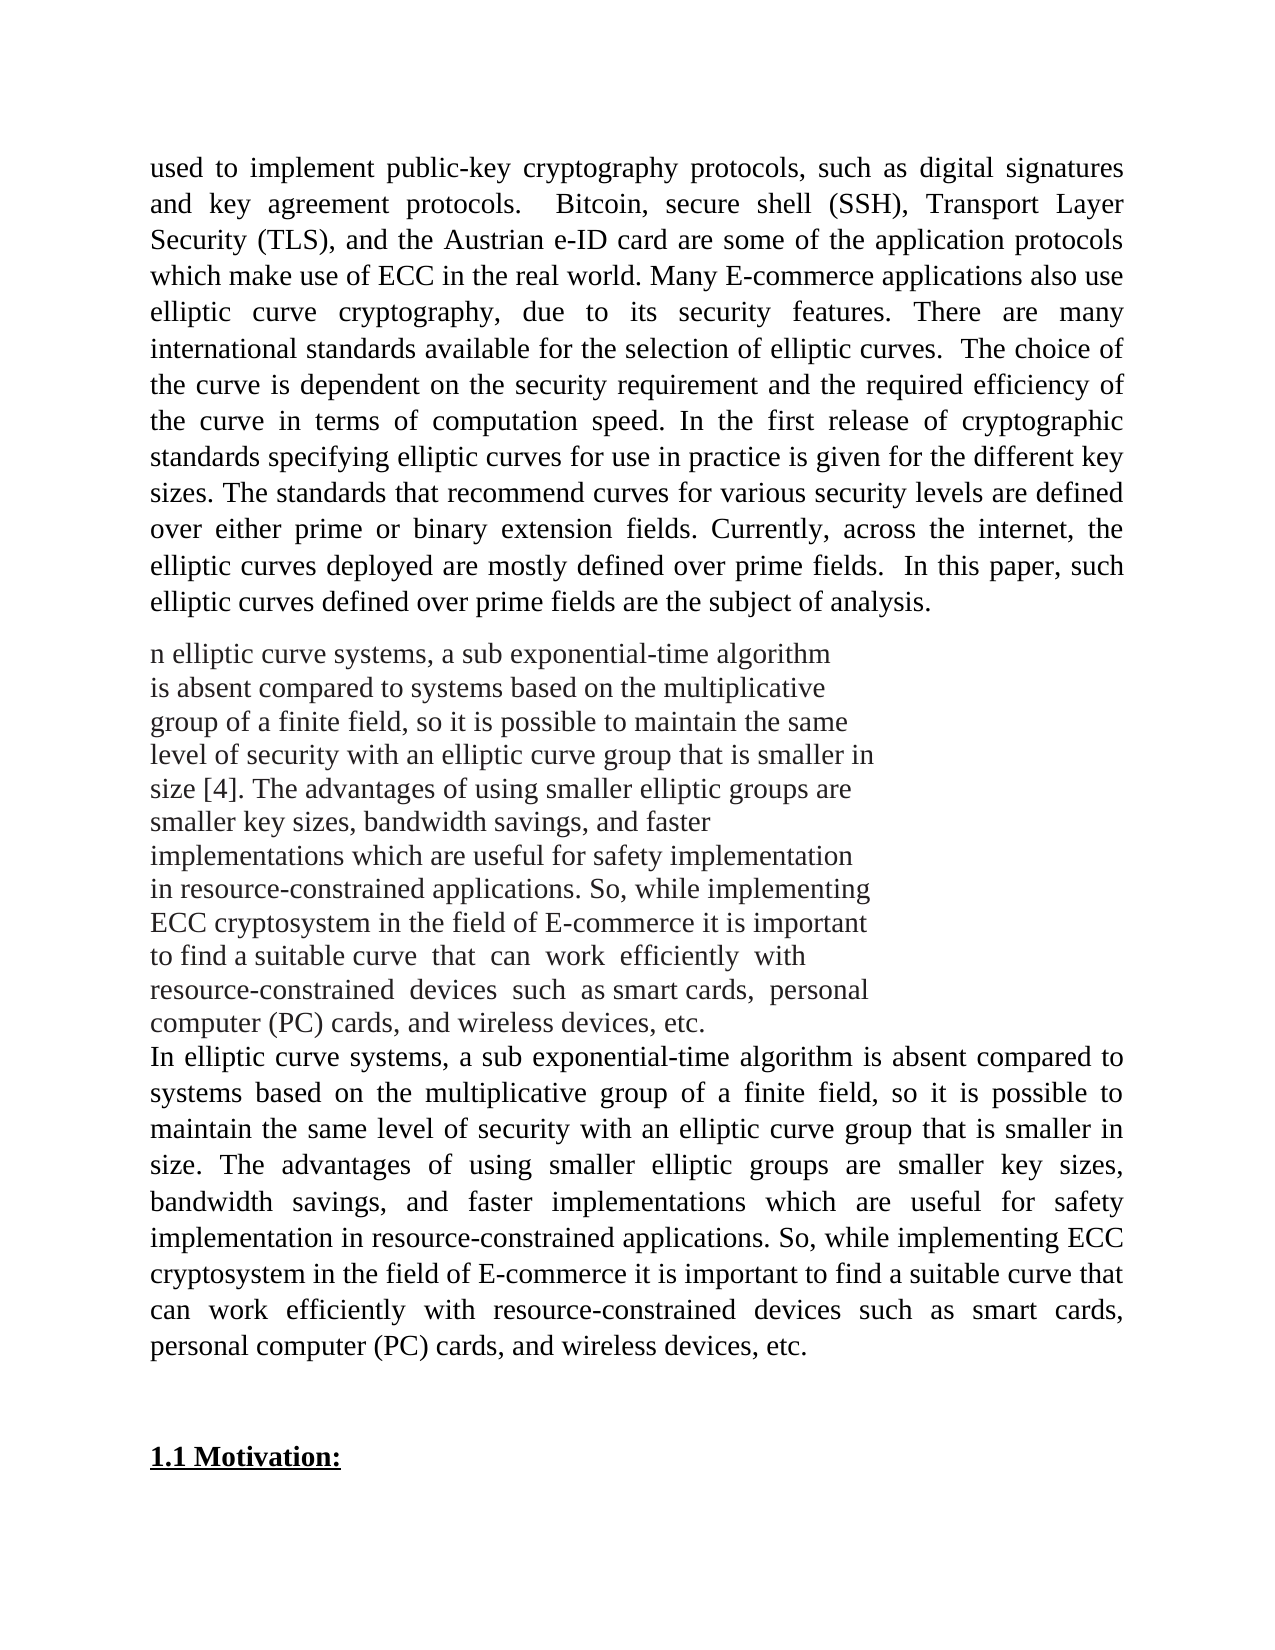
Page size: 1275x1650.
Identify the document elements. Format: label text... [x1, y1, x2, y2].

text group of a finite field, so it is possible to maintain the same [150, 704, 1125, 737]
text ECC cryptosystem in the field of E-commerce it is important [150, 905, 1125, 938]
text is absent compared to systems based on the multiplicative [150, 670, 1125, 704]
text to find a suitable curve that can work efficiently with [150, 938, 1125, 972]
text smaller key sizes, bandwidth savings, and faster [150, 804, 1125, 838]
text implementations which are useful for safety implementation [150, 838, 1125, 871]
text In elliptic curve systems, a sub exponential-time algorithm is absent compared to systems based on the multiplicative group of a finite field, so it is possible to maintain the same level of security with an elliptic curve group that is smaller in size. The advantages of using smaller elliptic groups are smaller key sizes, bandwidth savings, and faster implementations which are useful for safety implementation in resource-constrained applications. So, while implementing ECC cryptosystem in the field of E-commerce it is important to find a suitable curve that can work efficiently with resource-constrained devices such as smart cards, personal computer (PC) cards, and wireless devices, etc. [150, 1039, 1125, 1362]
text computer (PC) cards, and wireless devices, etc. [150, 1006, 1125, 1039]
text size [4]. The advantages of using smaller elliptic groups are [150, 771, 1125, 804]
text n elliptic curve systems, a sub exponential-time algorithm [150, 637, 1125, 670]
text 1.1 Motivation: [150, 1439, 1125, 1473]
text resource-constrained devices such as smart cards, personal [150, 972, 1125, 1006]
text in resource-constrained applications. So, while implementing [150, 871, 1125, 905]
text level of security with an elliptic curve group that is smaller in [150, 737, 1125, 771]
